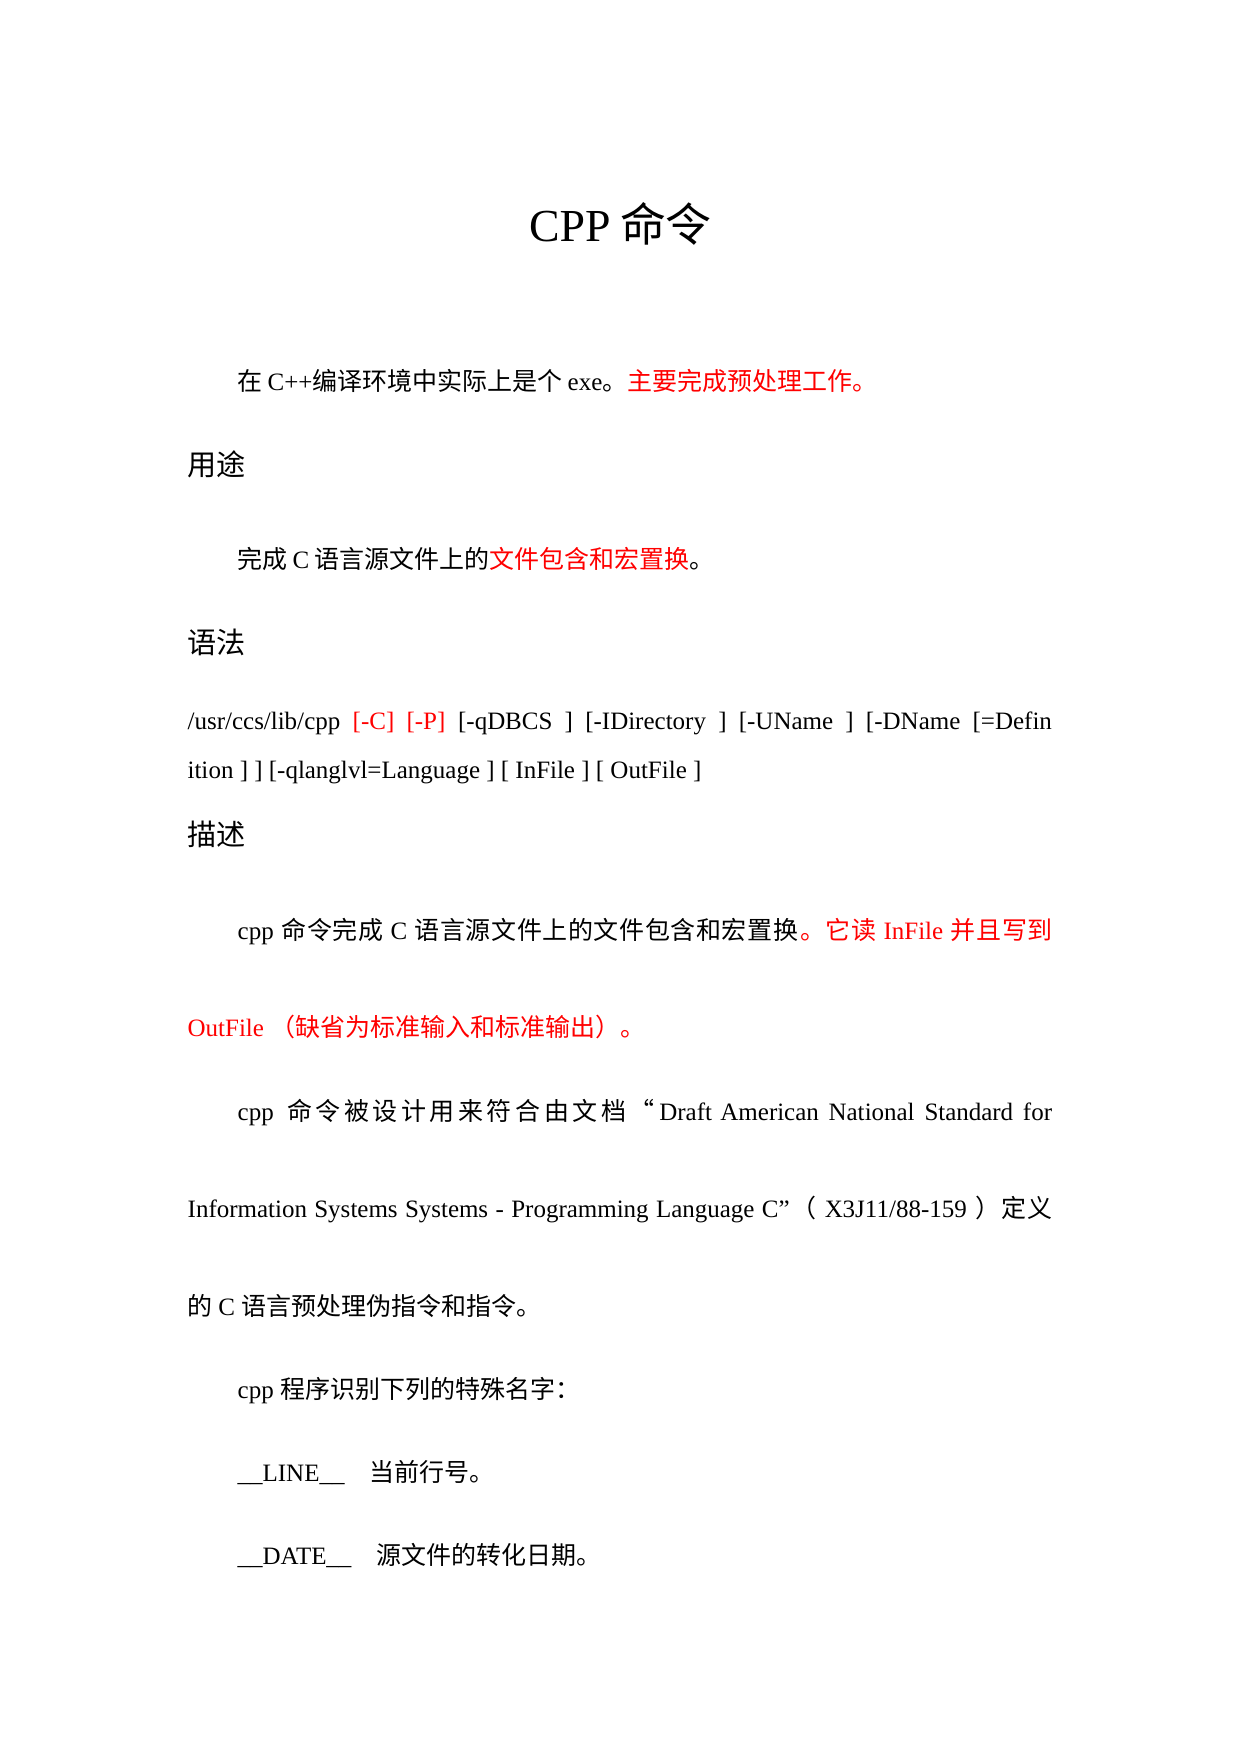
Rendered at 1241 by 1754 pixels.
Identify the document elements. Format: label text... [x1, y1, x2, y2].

text cpp 程序识别下列的特殊名字： [187, 1355, 1053, 1420]
text __DATE__ 源文件的转化日期。 [187, 1521, 1053, 1586]
subtitle 语法 [187, 609, 1053, 674]
text 在C++编译环境中实际上是个exe。主要完成预处理工作。 [187, 347, 1053, 412]
subtitle 用途 [187, 430, 1053, 495]
text cpp 命令被设计用来符合由文档“Draft American National Standard for Information Systems Systems - Programming Language C”（ X3J11/88-159 ）定义的 C 语言预处理伪指令和指令。 [187, 1077, 1053, 1337]
text /usr/ccs/lib/cpp [-C] [-P] [-qDBCS ] [-IDirectory ] [-UName ] [-DName [=Defin ition ] ] [-qlanglvl=Language ] [ InFile ] [ OutFile ] [187, 704, 1053, 786]
text __LINE__ 当前行号。 [187, 1438, 1053, 1503]
subtitle CPP命令 [187, 172, 1053, 270]
text cpp 命令完成 C 语言源文件上的文件包含和宏置换。它读 InFile 并且写到 OutFile （缺省为标准输入和标准输出）。 [187, 896, 1053, 1058]
subtitle 描述 [187, 800, 1053, 865]
text 完成C语言源文件上的文件包含和宏置换。 [187, 526, 1053, 591]
